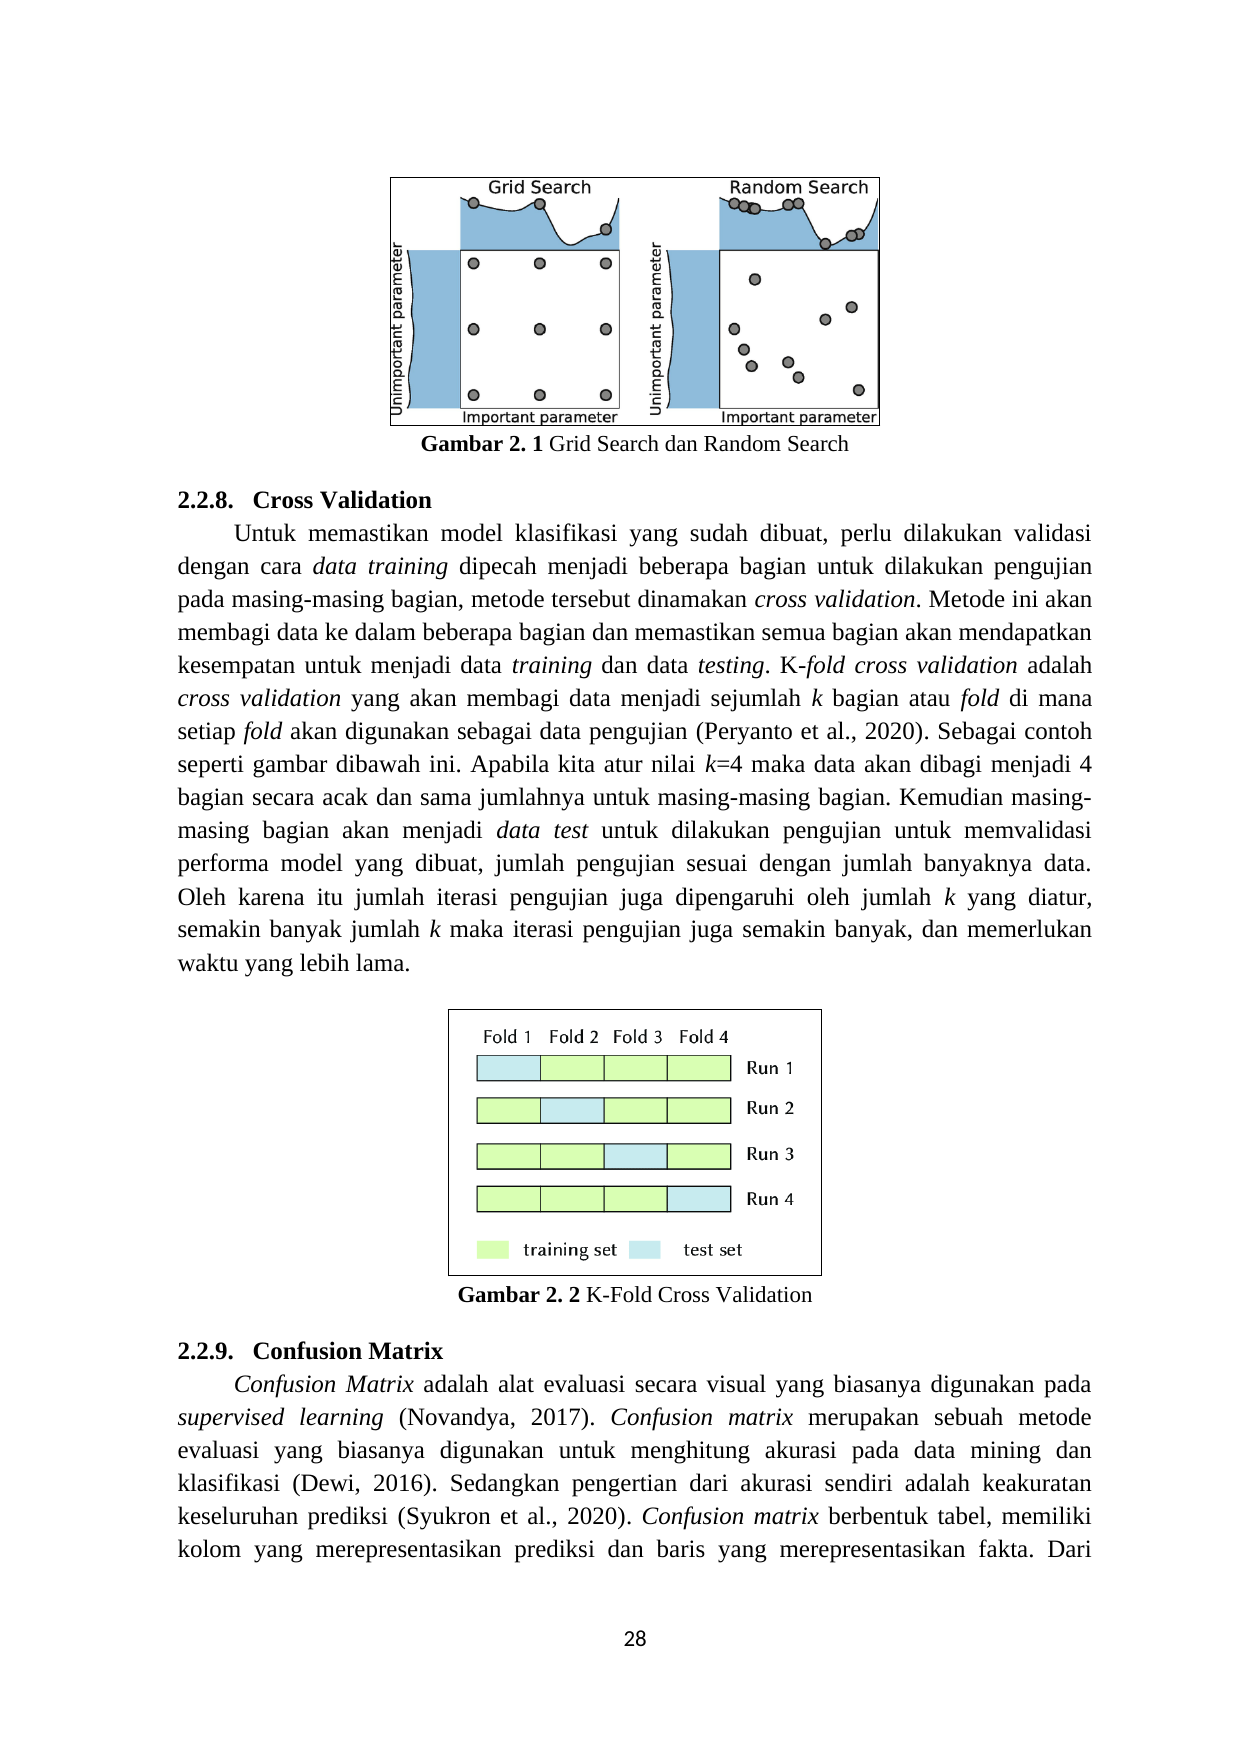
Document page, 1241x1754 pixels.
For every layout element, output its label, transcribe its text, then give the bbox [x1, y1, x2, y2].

text Gambar 2. 2 K-Fold Cross Validation [177, 1281, 1092, 1307]
picture [391, 178, 879, 425]
text Gambar 2. 1 Grid Search dan Random Search [177, 430, 1092, 457]
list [177, 1369, 1092, 1563]
picture [449, 1010, 821, 1275]
text Cross Validation [177, 485, 1092, 514]
text Confusion Matrix [177, 1336, 1092, 1364]
